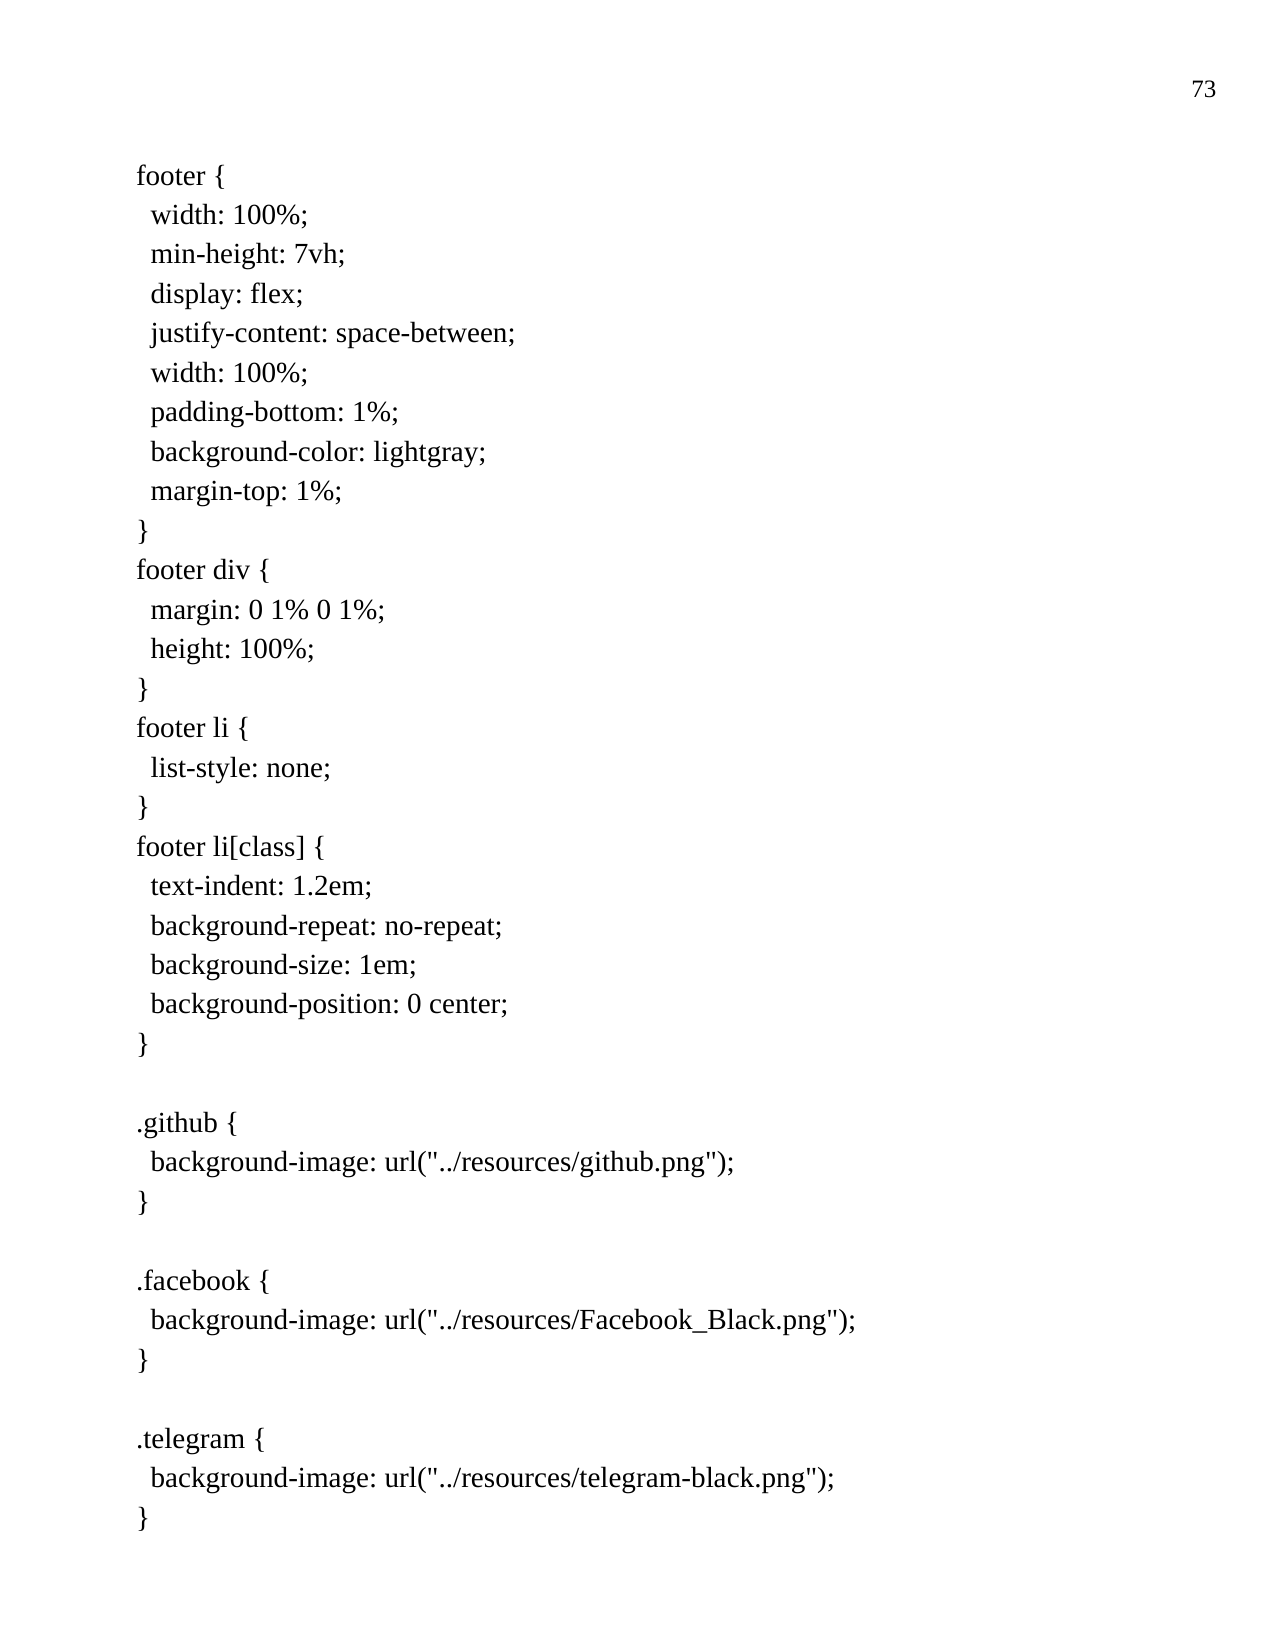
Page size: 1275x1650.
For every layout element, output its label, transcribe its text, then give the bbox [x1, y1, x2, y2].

text display: flex; [136, 276, 1216, 309]
text width: 100%; [136, 355, 1216, 388]
text } [136, 1184, 1216, 1218]
text background-image: url("../resources/github.png"); [136, 1144, 1216, 1178]
text text-indent: 1.2em; [136, 868, 1216, 902]
text padding-bottom: 1%; [136, 394, 1216, 428]
text footer li { [136, 710, 1216, 744]
text width: 100%; [136, 197, 1216, 231]
text .facebook { [136, 1263, 1216, 1297]
text justify-content: space-between; [136, 316, 1216, 349]
text } [136, 513, 1216, 546]
text background-color: lightgray; [136, 434, 1216, 467]
text background-size: 1em; [136, 947, 1216, 981]
text height: 100%; [136, 631, 1216, 665]
text } [136, 1342, 1216, 1376]
text min-height: 7vh; [136, 237, 1216, 270]
text } [136, 671, 1216, 704]
text } [136, 789, 1216, 823]
text margin-top: 1%; [136, 473, 1216, 507]
text footer div { [136, 552, 1216, 586]
text margin: 0 1% 0 1%; [136, 592, 1216, 625]
text background-repeat: no-repeat; [136, 908, 1216, 941]
text } [136, 1026, 1216, 1060]
text footer { [136, 158, 1216, 191]
text .github { [136, 1105, 1216, 1139]
text footer li[class] { [136, 829, 1216, 862]
text } [136, 1500, 1216, 1533]
text list-style: none; [136, 750, 1216, 783]
text .telegram { [136, 1421, 1216, 1454]
text background-position: 0 center; [136, 987, 1216, 1020]
text background-image: url("../resources/telegram-black.png"); [136, 1460, 1216, 1494]
text background-image: url("../resources/Facebook_Black.png"); [136, 1302, 1216, 1336]
